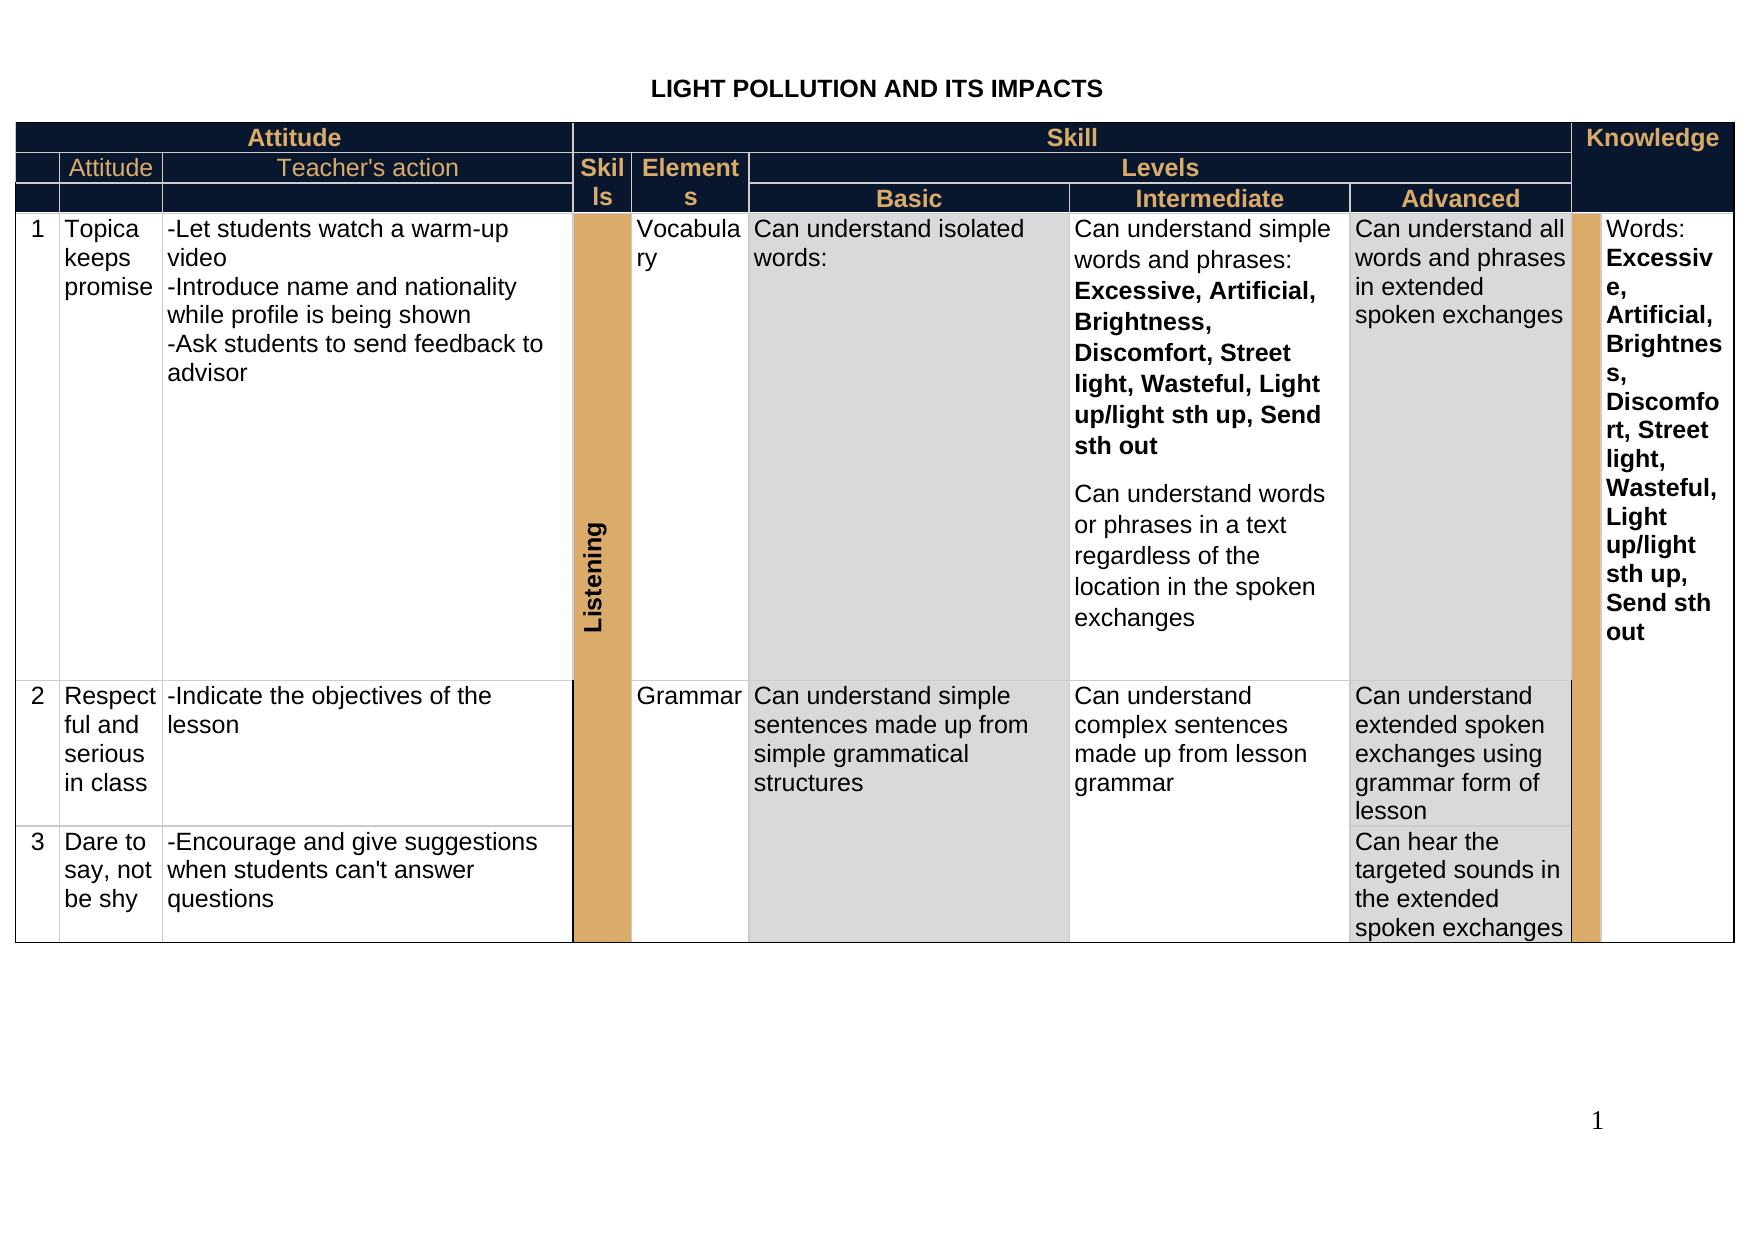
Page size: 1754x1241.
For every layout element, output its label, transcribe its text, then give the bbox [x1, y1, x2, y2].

table_cell -Encourage and give suggestions when students can't answer questions [163, 827, 572, 942]
table_cell Can understand simple words and phrases: Excessive, Artificial, Brightness, Discomfort, Street light, Wasteful, Light up/light sth up, Send sth out Can understand words or phrases in a text regardless of the location in the spoken exchanges [1070, 214, 1349, 680]
table_cell Dare to say, not be shy [60, 827, 162, 942]
table_header Knowledge [1572, 123, 1733, 212]
table_cell -Indicate the objectives of the lesson [163, 681, 572, 825]
table_cell 3 [16, 827, 59, 942]
table_cell [16, 184, 59, 212]
table_cell -Let students watch a warm-up video -Introduce name and nationality while profile is being shown -Ask students to send feedback to advisor [163, 214, 572, 680]
table_cell Attitude [60, 153, 162, 182]
table_cell Vocabulary [632, 214, 748, 680]
table_cell Skills [574, 153, 631, 212]
table_cell Elements [632, 153, 748, 212]
table_cell 2 [16, 681, 59, 825]
table_cell Advanced [1351, 184, 1571, 212]
table_cell Basic [750, 184, 1069, 212]
table_cell 1 [16, 214, 59, 680]
table_cell Can understand extended spoken exchanges using grammar form of lesson [1351, 681, 1571, 825]
table_header Skill [574, 123, 1571, 152]
text LIGHT POLLUTION AND ITS IMPACTS [150, 74, 1604, 103]
table_cell Can understand complex sentences made up from lesson grammar [1070, 681, 1349, 942]
table_cell Can understand simple sentences made up from simple grammatical structures [750, 681, 1069, 942]
table_cell Respectful and serious in class [60, 681, 162, 825]
table_cell Vocabulary and pronunciation [1572, 214, 1601, 942]
table_cell [60, 184, 162, 212]
table_cell Words: Excessive, Artificial, Brightness, Discomfort, Street light, Wasteful, Light up/light sth up, Send sth out [1601, 214, 1733, 942]
table_cell Can understand all words and phrases in extended spoken exchanges [1351, 214, 1571, 680]
table_cell Grammar [632, 681, 748, 942]
table_cell [16, 153, 59, 182]
table_cell Listening [574, 214, 631, 942]
table_cell Topica keeps promise [60, 214, 162, 680]
table_cell Teacher's action [163, 153, 572, 182]
table_cell [163, 184, 572, 212]
table_cell Can understand isolated words: [750, 214, 1069, 680]
table_cell Intermediate [1070, 184, 1349, 212]
table_cell Levels [750, 153, 1571, 182]
table_cell Can hear the targeted sounds in the extended spoken exchanges [1351, 827, 1571, 942]
table_header Attitude [16, 123, 572, 152]
